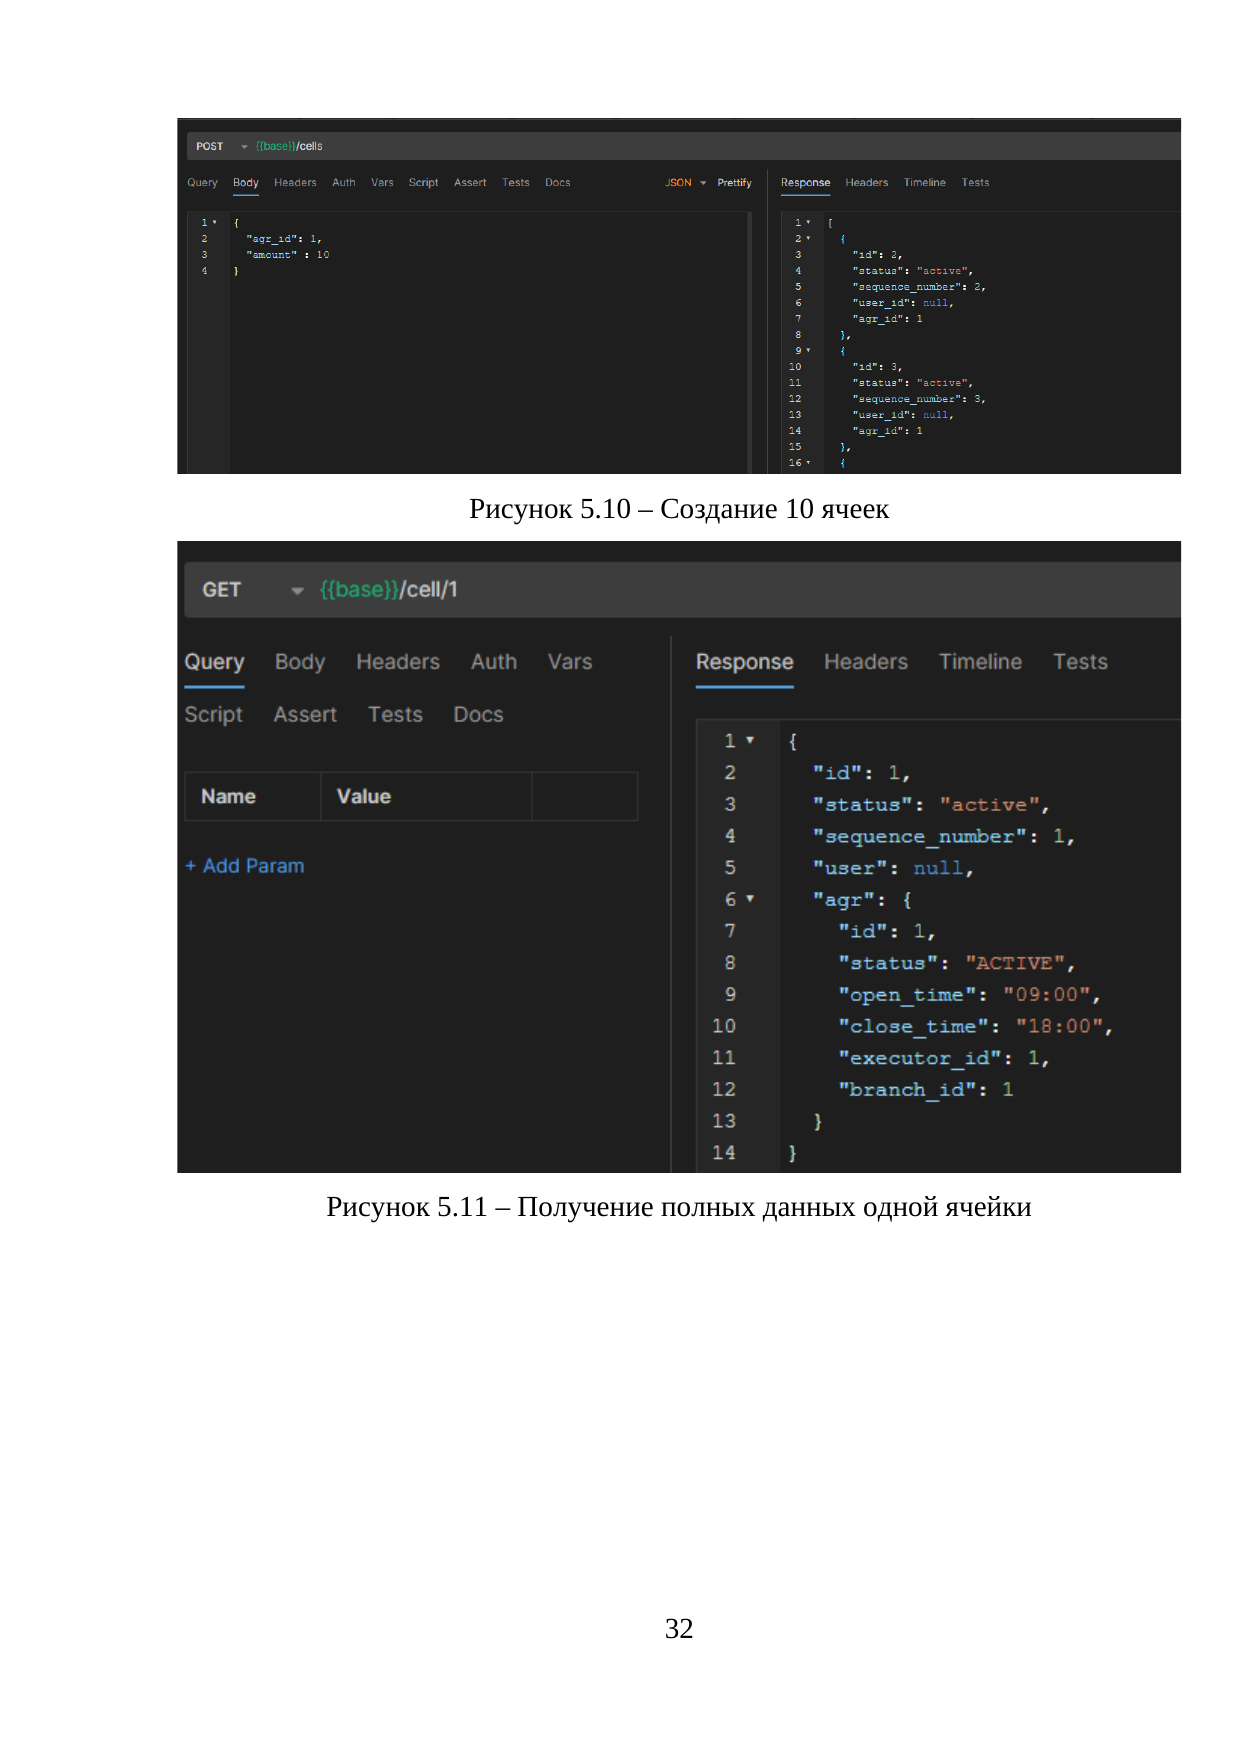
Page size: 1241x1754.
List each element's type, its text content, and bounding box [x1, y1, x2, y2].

picture [177, 118, 1182, 474]
picture [177, 541, 1182, 1173]
text Рисунок 5.11 – Получение полных данных одной ячейки [177, 1189, 1181, 1223]
text Рисунок 5.10 – Создание 10 ячеек [177, 491, 1181, 524]
